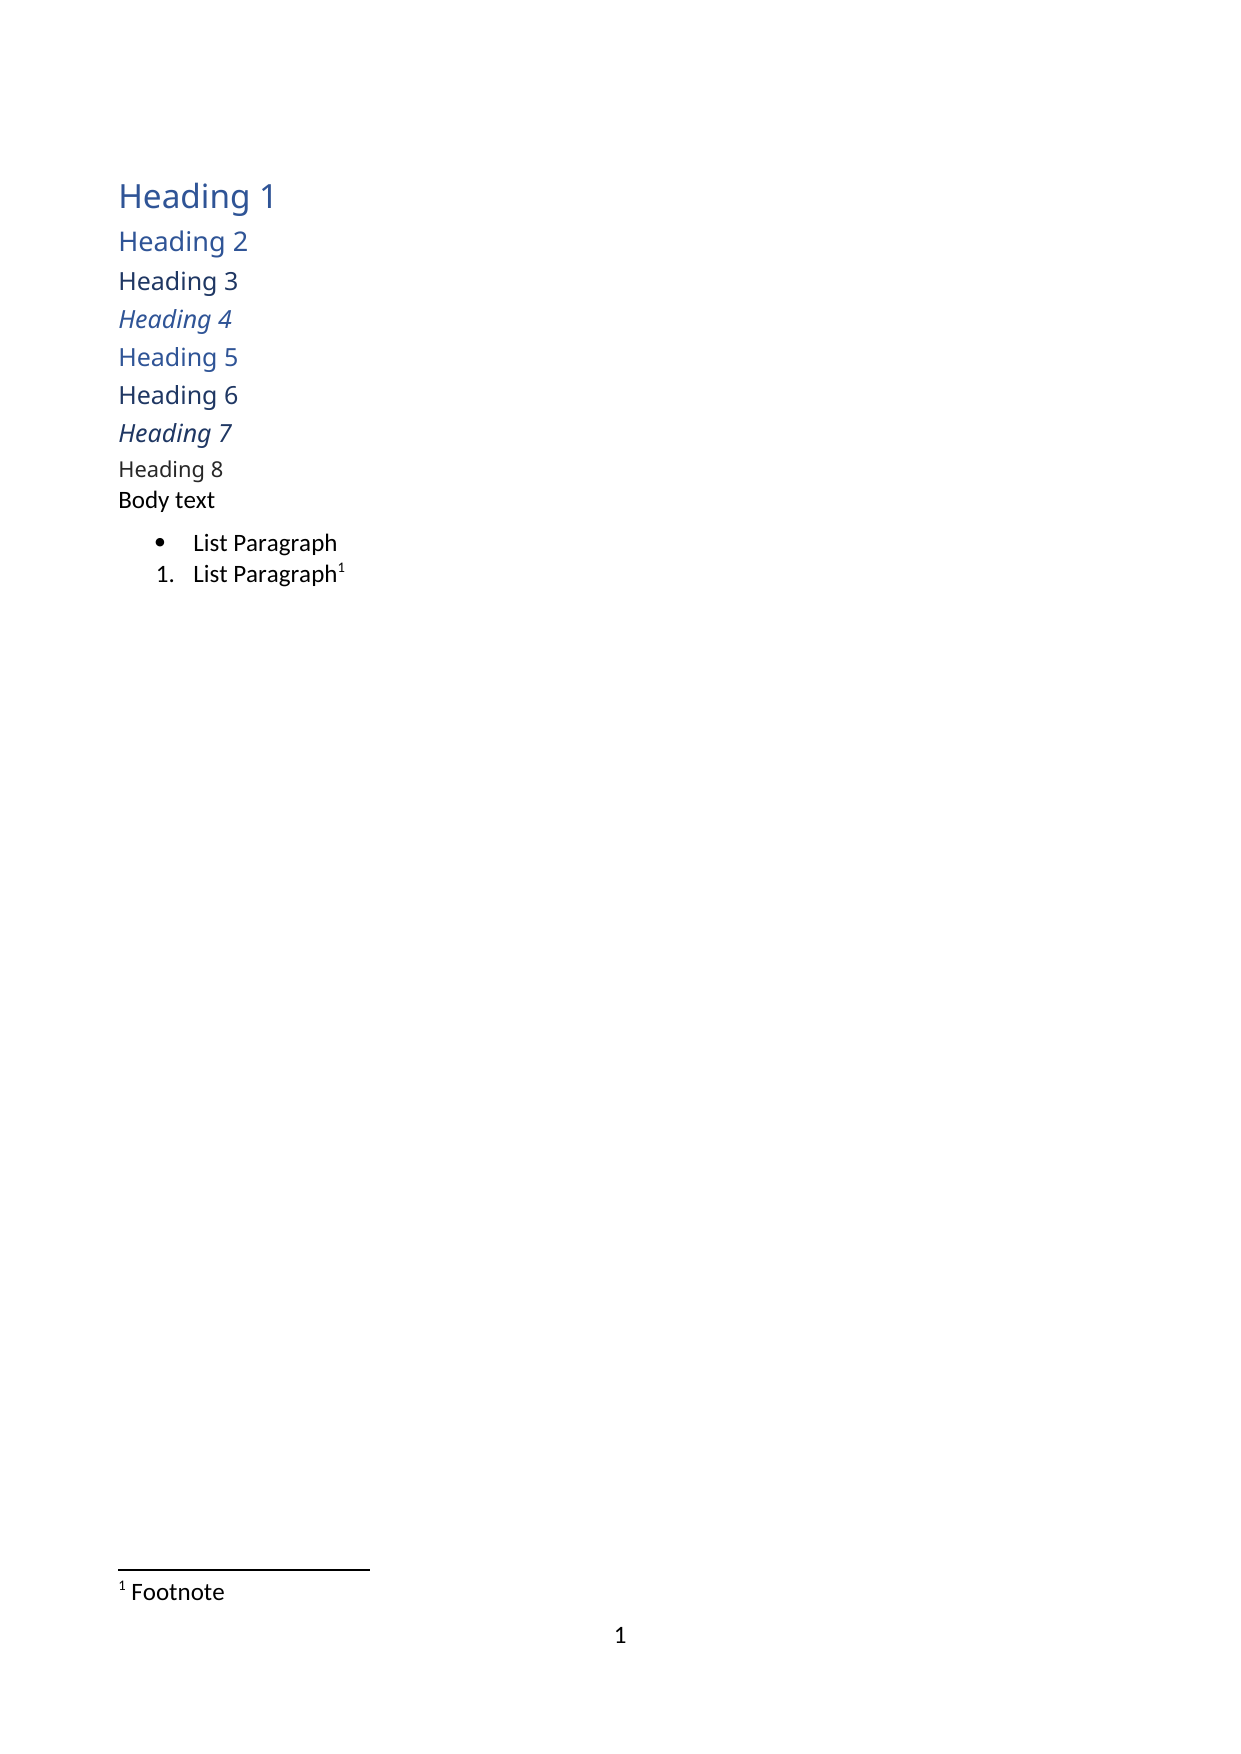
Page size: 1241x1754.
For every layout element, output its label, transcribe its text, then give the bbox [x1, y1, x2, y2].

list List Paragraph [156, 527, 1122, 558]
subtitle Heading 4 [118, 301, 1122, 336]
text Body text [118, 484, 1122, 515]
subtitle Heading 7 [118, 416, 1122, 450]
list List Paragraph [156, 558, 1122, 588]
subtitle Heading 8 [118, 454, 1122, 484]
subtitle Heading 1 [118, 173, 1122, 218]
subtitle Heading 2 [118, 222, 1122, 259]
subtitle Heading 5 [118, 340, 1122, 374]
subtitle Heading 3 [118, 263, 1122, 297]
subtitle Heading 6 [118, 378, 1122, 412]
